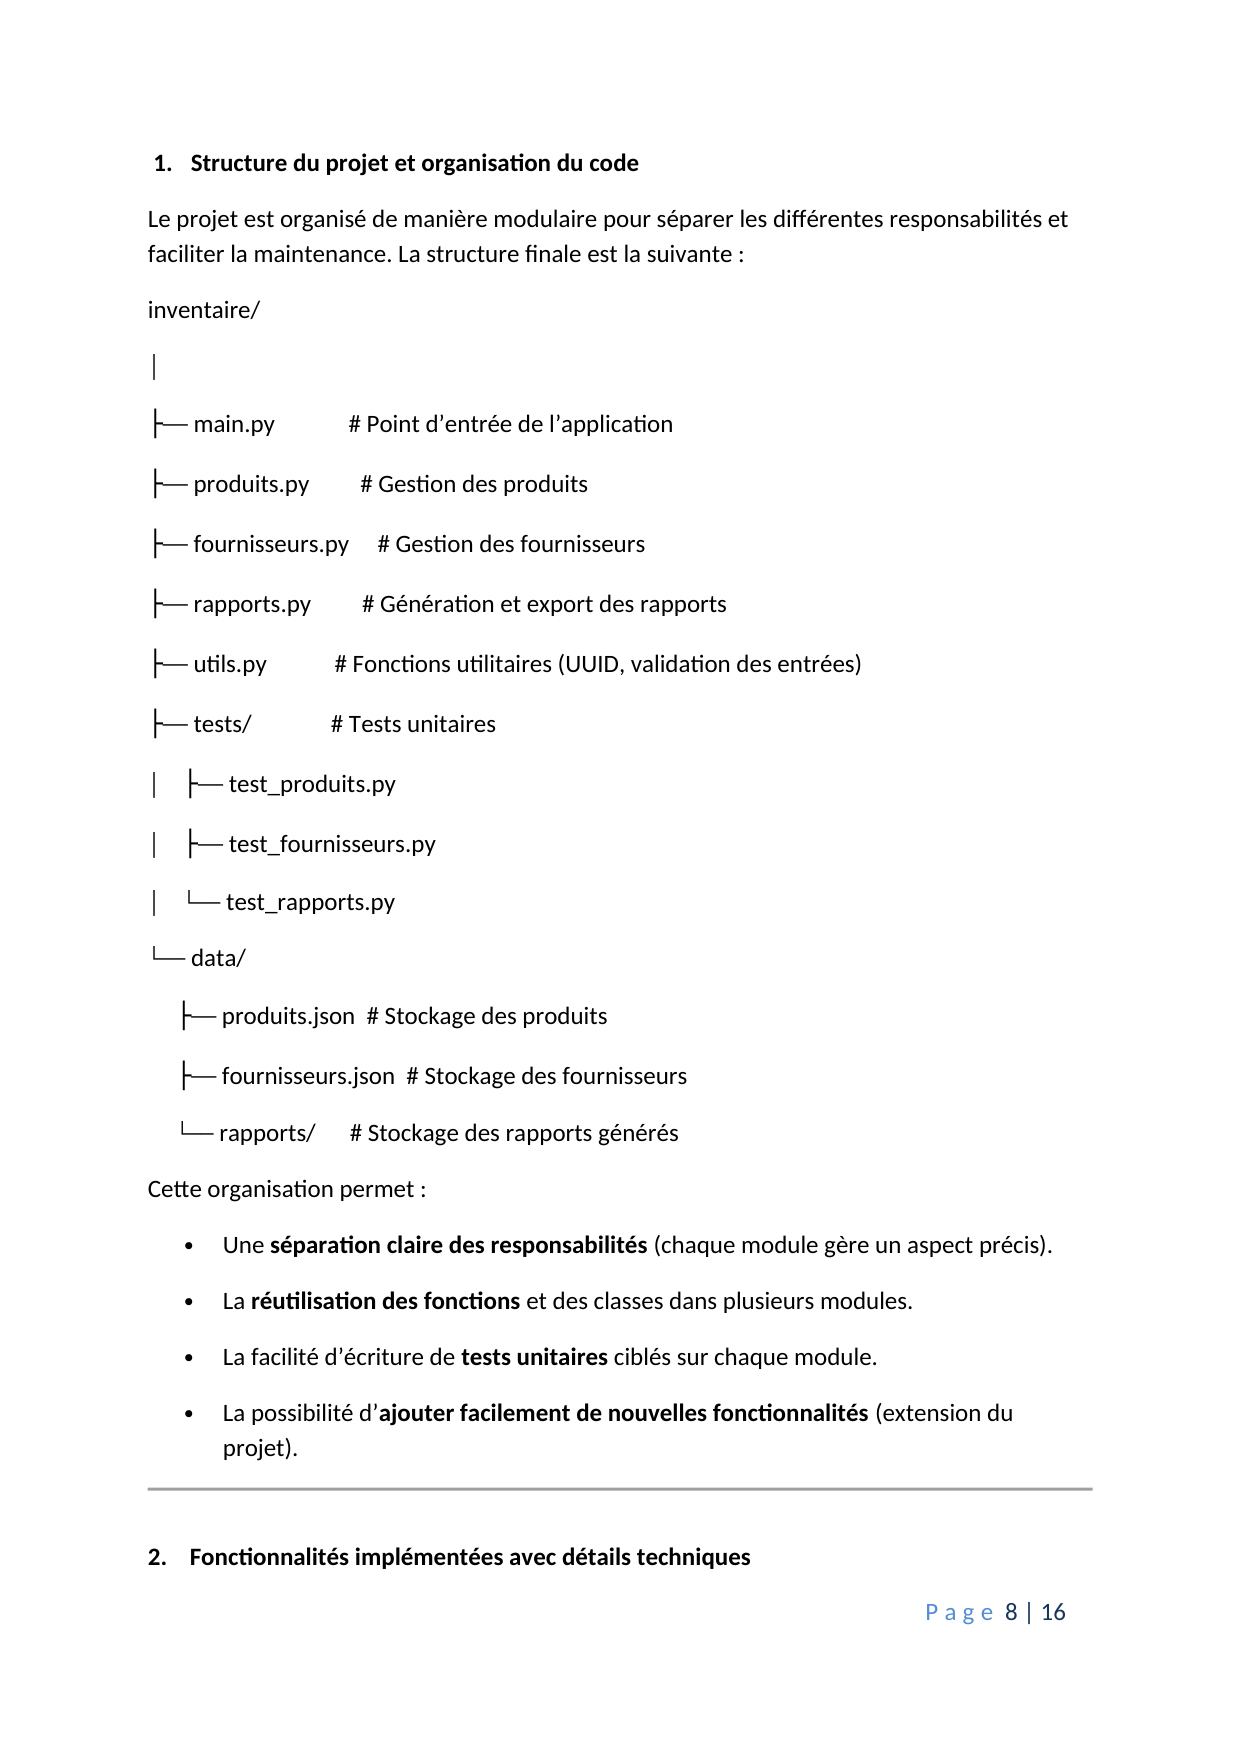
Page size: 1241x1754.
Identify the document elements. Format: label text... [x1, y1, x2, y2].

text inventaire/ [148, 294, 1093, 325]
text ├── tests/ # Tests unitaires [148, 706, 1093, 740]
text └── data/ [148, 942, 1093, 972]
text ├── produits.json # Stockage des produits [148, 998, 1093, 1032]
text Cette organisation permet : [148, 1173, 1093, 1204]
text │ ├── test_produits.py [148, 766, 1093, 800]
text ├── utils.py # Fonctions utilitaires (UUID, validation des entrées) [148, 646, 1093, 680]
text │ └── test_rapports.py [148, 886, 1093, 916]
text 2. Fonctionnalités implémentées avec détails techniques [148, 1541, 1093, 1571]
text ├── produits.py # Gestion des produits [148, 466, 1093, 500]
text ├── rapports.py # Génération et export des rapports [148, 586, 1093, 620]
list Structure du projet et organisation du code [153, 148, 1093, 178]
text ├── fournisseurs.py # Gestion des fournisseurs [148, 526, 1093, 560]
list Une séparation claire des responsabilités (chaque module gère un aspect précis). [185, 1229, 1093, 1260]
list La réutilisation des fonctions et des classes dans plusieurs modules. [185, 1285, 1093, 1316]
text │ [148, 350, 1093, 381]
text ├── fournisseurs.json # Stockage des fournisseurs [148, 1058, 1093, 1092]
list La facilité d’écriture de tests unitaires ciblés sur chaque module. [185, 1341, 1093, 1371]
list La possibilité d’ajouter facilement de nouvelles fonctionnalités (extension du projet). [185, 1397, 1093, 1462]
text Le projet est organisé de manière modulaire pour séparer les différentes responsabilités et faciliter la maintenance. La structure finale est la suivante : [148, 203, 1093, 269]
text ├── main.py # Point d’entrée de l’application [148, 406, 1093, 440]
text └── rapports/ # Stockage des rapports générés [148, 1118, 1093, 1148]
text │ ├── test_fournisseurs.py [148, 826, 1093, 860]
